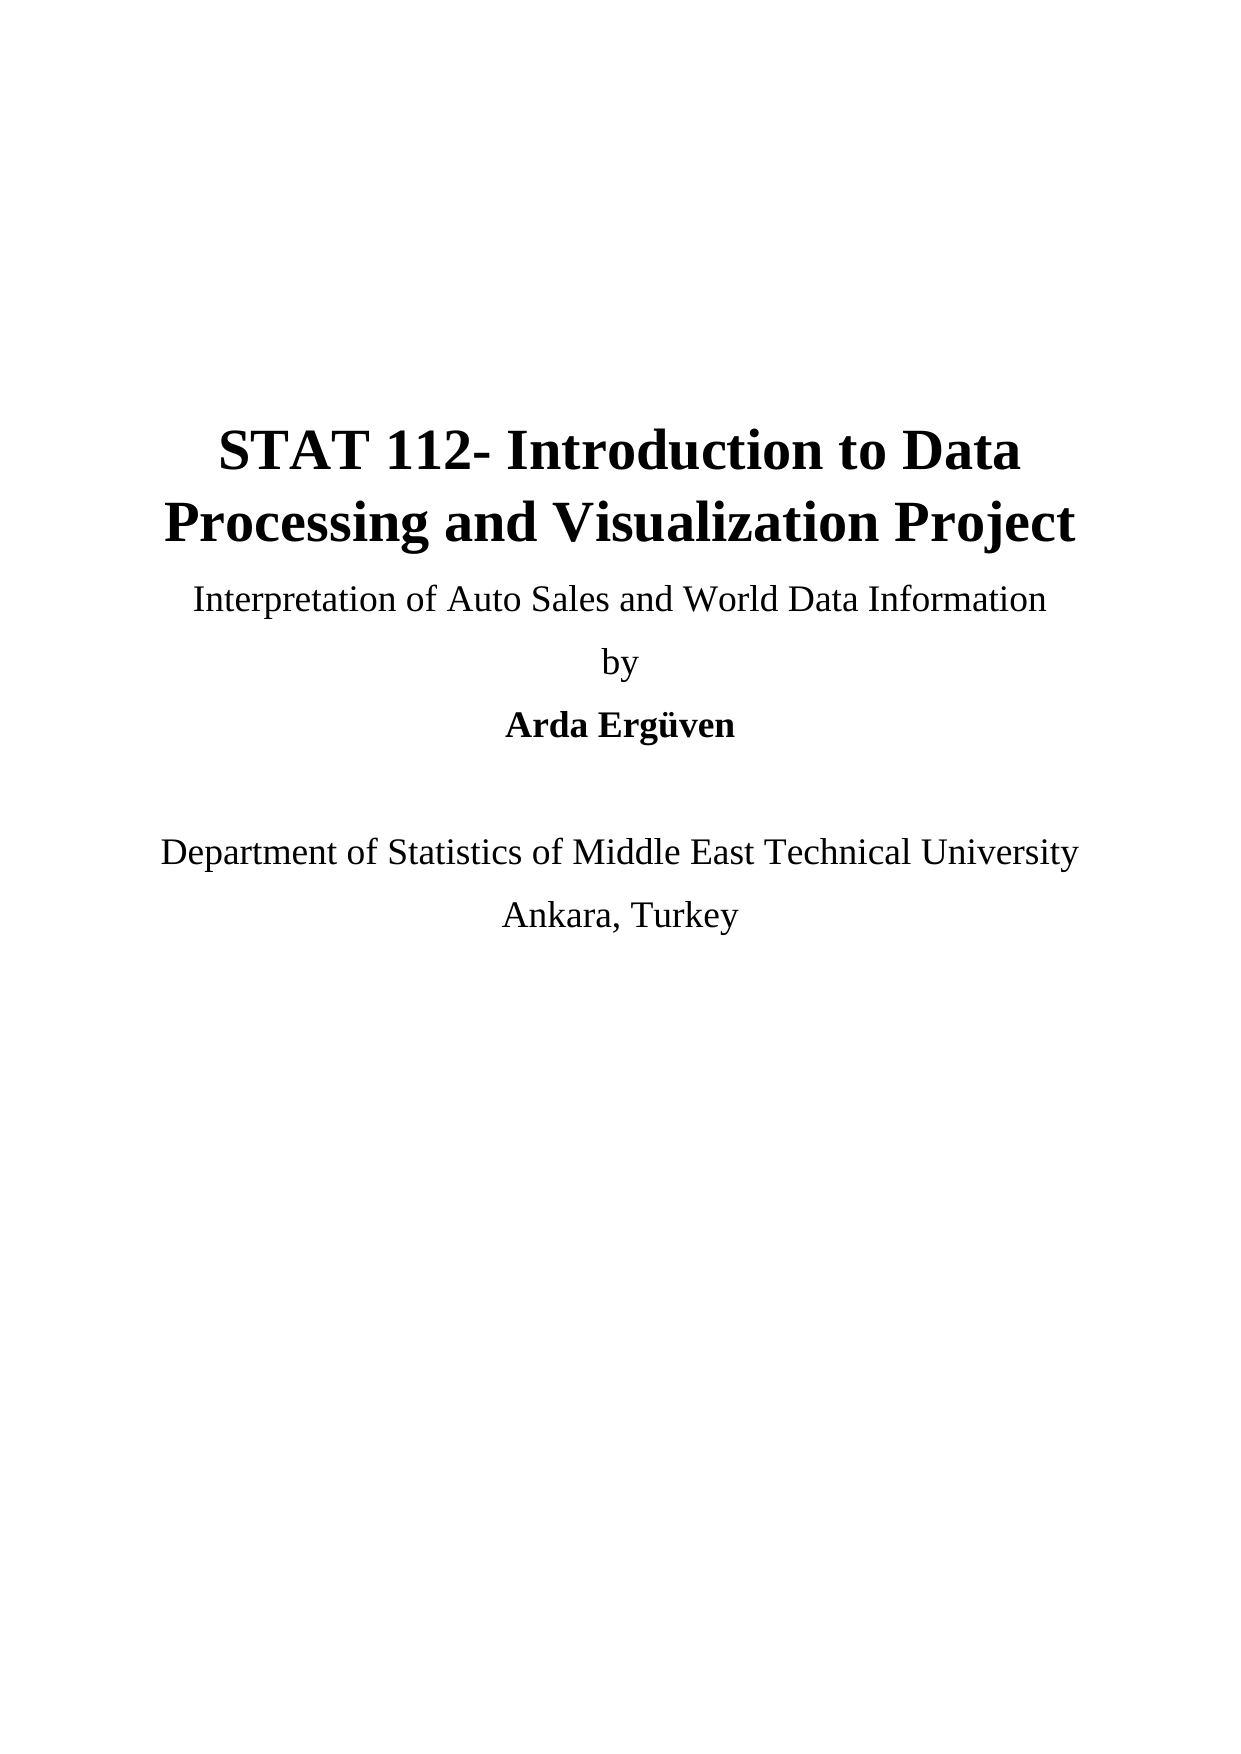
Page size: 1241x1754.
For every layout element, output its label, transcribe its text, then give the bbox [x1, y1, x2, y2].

text by [148, 639, 1093, 683]
text STAT 112- Introduction to Data Processing and Visualization Project [148, 415, 1093, 554]
text Interpretation of Auto Sales and World Data Information [148, 576, 1093, 619]
text Department of Statistics of Middle East Technical University [148, 829, 1093, 872]
text Ankara, Turkey [148, 892, 1093, 936]
text Arda Ergüven [148, 703, 1093, 746]
